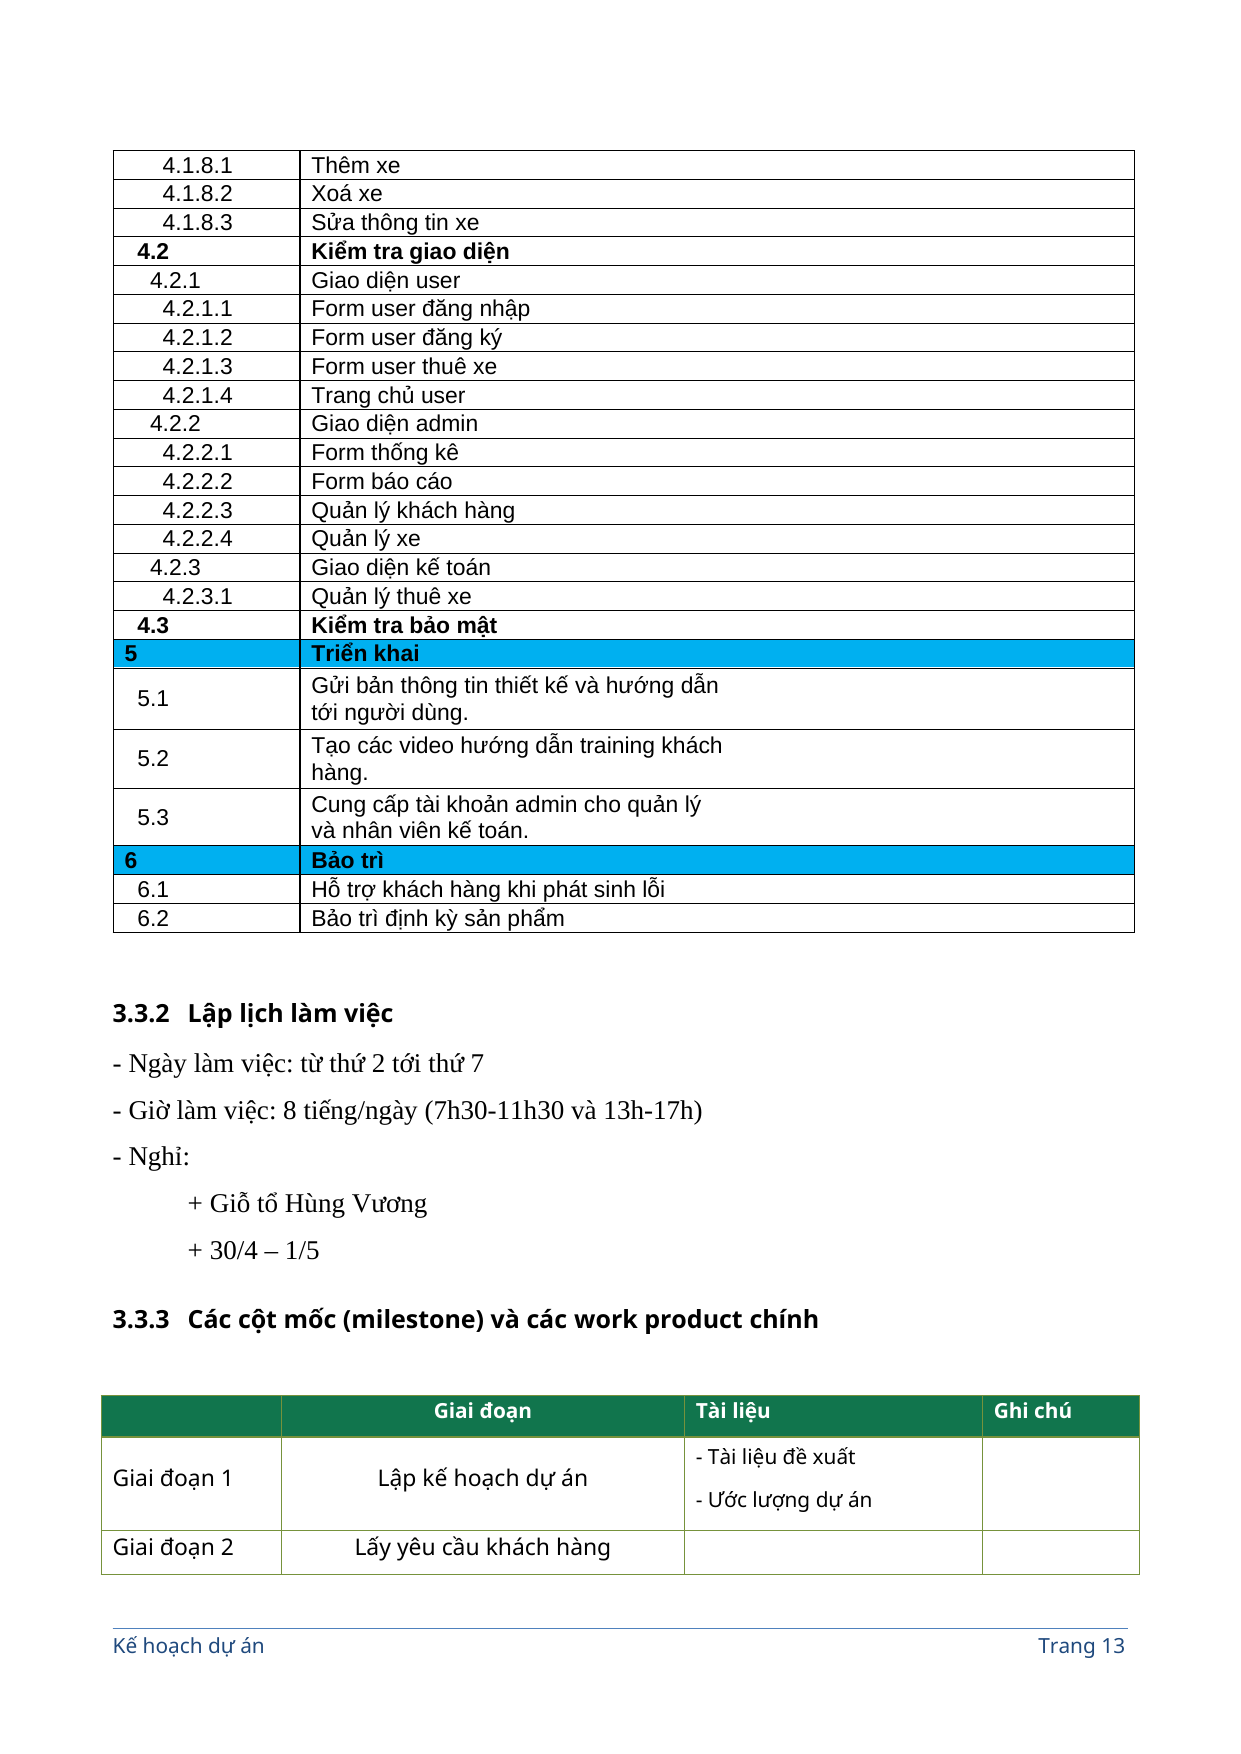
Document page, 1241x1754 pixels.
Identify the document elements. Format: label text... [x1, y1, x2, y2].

table_cell [983, 1438, 1139, 1530]
table_cell Form báo cáo [301, 467, 1134, 495]
table_cell Gửi bản thông tin thiết kế và hướng dẫn tới người dùng. [301, 669, 1134, 728]
table_cell 4.2.2.4 [114, 525, 299, 552]
subtitle Các cột mốc (milestone) và các work product chính [112, 1301, 1128, 1335]
table_cell Kiểm tra giao diện [301, 237, 1134, 265]
table_header Giai đoạn [282, 1396, 684, 1436]
table_cell 4.1.8.2 [114, 180, 299, 207]
table_cell Giao diện user [301, 266, 1134, 294]
table_header Ghi chú [983, 1396, 1139, 1436]
table_cell 6 [114, 846, 299, 874]
table_cell Thêm xe [301, 151, 1134, 179]
table_cell 4.2.3.1 [114, 582, 299, 610]
table_cell 4.2.1 [114, 266, 299, 294]
text - Nghỉ: [112, 1140, 1128, 1172]
table_cell 4.3 [114, 611, 299, 639]
table_cell Xoá xe [301, 180, 1134, 207]
table_cell Form thống kê [301, 439, 1134, 466]
table_cell Form user đăng nhập [301, 295, 1134, 322]
table_header [102, 1396, 281, 1436]
table_cell Quản lý khách hàng [301, 496, 1134, 524]
table_cell 4.2.1.3 [114, 352, 299, 380]
table_cell 4.2.2.3 [114, 496, 299, 524]
table_cell Giao diện kế toán [301, 554, 1134, 581]
table_cell Bảo trì định kỳ sản phẩm [301, 904, 1134, 932]
table_cell Lấy yêu cầu khách hàng [282, 1531, 684, 1574]
table_cell Quản lý xe [301, 525, 1134, 552]
table_cell Quản lý thuê xe [301, 582, 1134, 610]
table_cell [685, 1531, 982, 1574]
table_cell Giai đoạn 2 [102, 1531, 281, 1574]
subtitle Lập lịch làm việc [112, 996, 1128, 1030]
table_cell 4.2.2.2 [114, 467, 299, 495]
table_cell Hỗ trợ khách hàng khi phát sinh lỗi [301, 875, 1134, 903]
table_cell 5.2 [114, 730, 299, 788]
table_cell 5.3 [114, 789, 299, 845]
table_cell Kiểm tra bảo mật [301, 611, 1134, 639]
table_cell - Tài liệu đề xuất - Ước lượng dự án [685, 1438, 982, 1530]
table_cell Giai đoạn 1 [102, 1438, 281, 1530]
table_cell Cung cấp tài khoản admin cho quản lý và nhân viên kế toán. [301, 789, 1134, 845]
table_header Tài liệu [685, 1396, 982, 1436]
table_cell Lập kế hoạch dự án [282, 1438, 684, 1530]
table_cell Bảo trì [301, 846, 1134, 874]
table_cell 4.2.1.4 [114, 381, 299, 409]
table_cell [983, 1531, 1139, 1574]
table_cell 6.2 [114, 904, 299, 932]
table_cell 5.1 [114, 669, 299, 728]
table_cell Giao diện admin [301, 410, 1134, 437]
table_cell 4.2.2.1 [114, 439, 299, 466]
table_cell 4.2.1.2 [114, 324, 299, 351]
text + Giỗ tổ Hùng Vương [112, 1187, 1128, 1218]
table_cell 5 [114, 640, 299, 667]
table_cell Form user thuê xe [301, 352, 1134, 380]
table_cell 4.2 [114, 237, 299, 265]
table_cell 4.2.3 [114, 554, 299, 581]
table_cell Tạo các video hướng dẫn training khách hàng. [301, 730, 1134, 788]
table_cell 6.1 [114, 875, 299, 903]
table_cell Trang chủ user [301, 381, 1134, 409]
table_cell Sửa thông tin xe [301, 209, 1134, 236]
text + 30/4 – 1/5 [112, 1234, 1128, 1265]
table_cell 4.1.8.3 [114, 209, 299, 236]
table_cell 4.2.2 [114, 410, 299, 437]
table_cell 4.1.8.1 [114, 151, 299, 179]
table_cell 4.2.1.1 [114, 295, 299, 322]
table_cell Form user đăng ký [301, 324, 1134, 351]
text - Ngày làm việc: từ thứ 2 tới thứ 7 [112, 1047, 1128, 1078]
text - Giờ làm việc: 8 tiếng/ngày (7h30-11h30 và 13h-17h) [112, 1094, 1128, 1125]
table_cell Triển khai [301, 640, 1134, 667]
